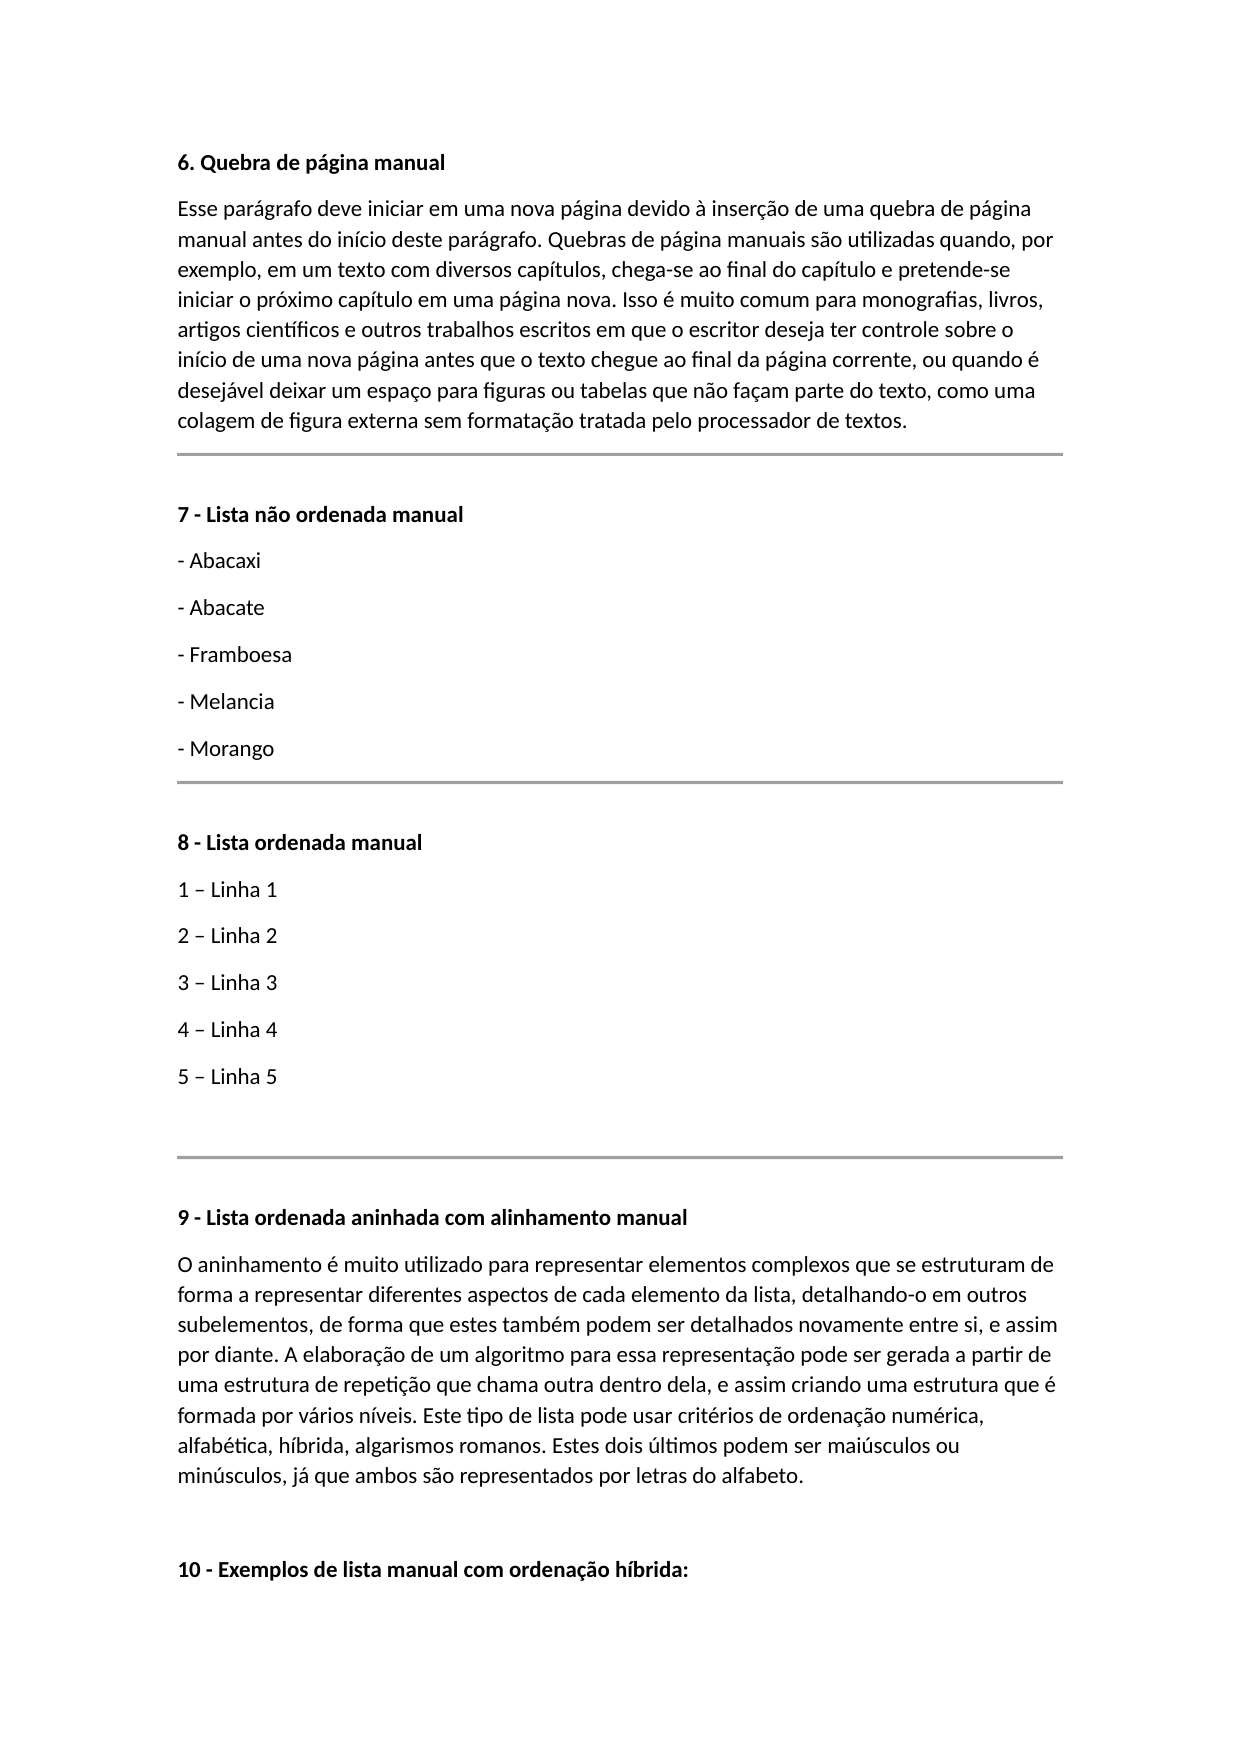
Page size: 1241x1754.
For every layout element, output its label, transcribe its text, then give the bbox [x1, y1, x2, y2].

text 2 – Linha 2 [177, 922, 1063, 949]
text - Abacaxi [177, 547, 1063, 574]
text Esse parágrafo deve iniciar em uma nova página devido à inserção de uma quebra de página manual antes do início deste parágrafo. Quebras de página manuais são utilizadas quando, por exemplo, em um texto com diversos capítulos, chega-se ao final do capítulo e pretende-se iniciar o próximo capítulo em uma página nova. Isso é muito comum para monografias, livros, artigos científicos e outros trabalhos escritos em que o escritor deseja ter controle sobre o início de uma nova página antes que o texto chegue ao final da página corrente, ou quando é desejável deixar um espaço para figuras ou tabelas que não façam parte do texto, como uma colagem de figura externa sem formatação tratada pelo processador de textos. [177, 194, 1063, 434]
text 10 - Exemplos de lista manual com ordenação híbrida: [177, 1555, 1063, 1583]
text 3 – Linha 3 [177, 968, 1063, 996]
text 6. Quebra de página manual [177, 148, 1063, 176]
text 9 - Lista ordenada aninhada com alinhamento manual [177, 1203, 1063, 1231]
text - Morango [177, 734, 1063, 762]
text - Melancia [177, 687, 1063, 715]
text 8 - Lista ordenada manual [177, 828, 1063, 856]
text 5 – Linha 5 [177, 1062, 1063, 1090]
text 1 – Linha 1 [177, 875, 1063, 903]
text O aninhamento é muito utilizado para representar elementos complexos que se estruturam de forma a representar diferentes aspectos de cada elemento da lista, detalhando-o em outros subelementos, de forma que estes também podem ser detalhados novamente entre si, e assim por diante. A elaboração de um algoritmo para essa representação pode ser gerada a partir de uma estrutura de repetição que chama outra dentro dela, e assim criando uma estrutura que é formada por vários níveis. Este tipo de lista pode usar critérios de ordenação numérica, alfabética, híbrida, algarismos romanos. Estes dois últimos podem ser maiúsculos ou minúsculos, já que ambos são representados por letras do alfabeto. [177, 1250, 1063, 1489]
text 7 - Lista não ordenada manual [177, 500, 1063, 528]
text 4 – Linha 4 [177, 1015, 1063, 1043]
text - Framboesa [177, 640, 1063, 668]
text - Abacate [177, 593, 1063, 621]
